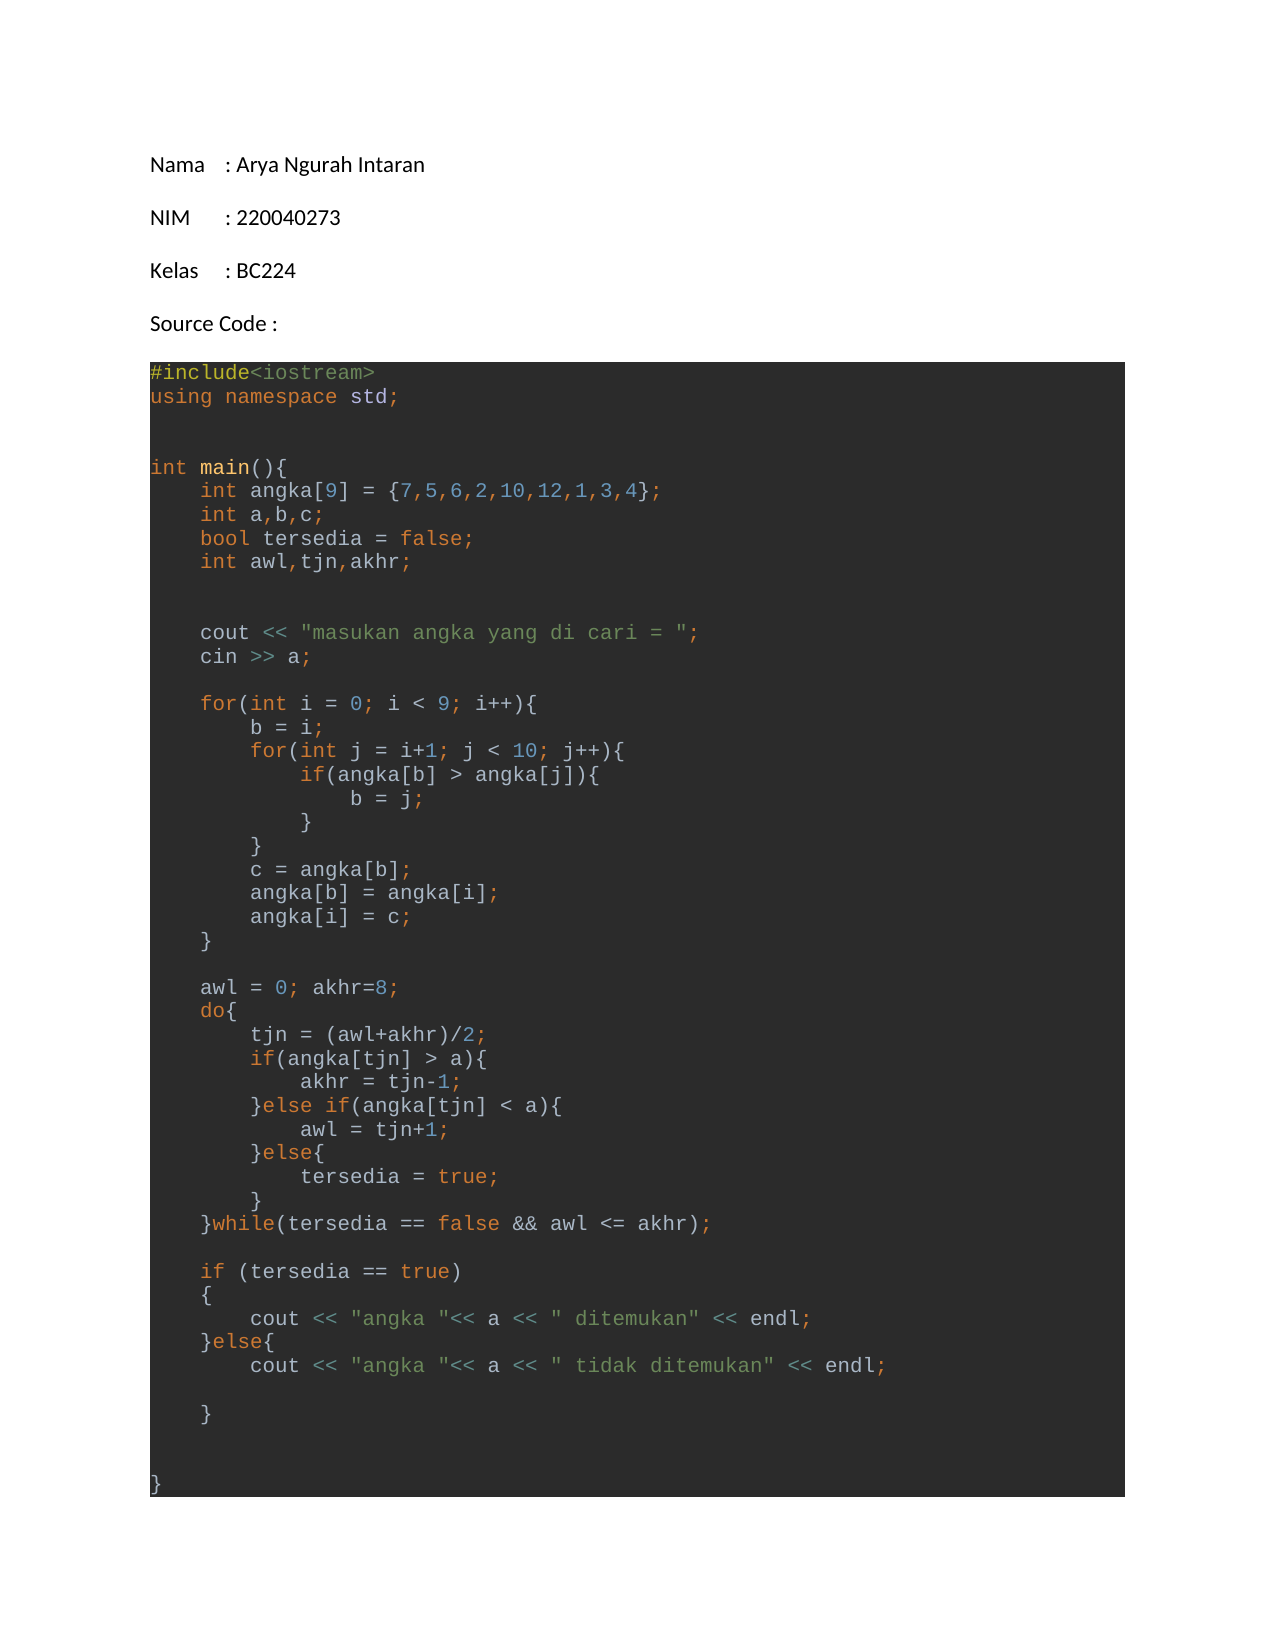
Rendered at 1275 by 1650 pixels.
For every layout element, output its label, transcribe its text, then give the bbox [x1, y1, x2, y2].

text Source Code : [150, 309, 1125, 337]
text Kelas : BC224 [150, 256, 1125, 284]
text #include<iostream> using namespace std; int main(){ int angka[9] = {7,5,6,2,10,12,1,3,4}; int a,b,c; bool tersedia = false; int awl,tjn,akhr; cout << "masukan angka yang di cari = "; cin >> a; for(int i = 0; i < 9; i++){ b = i; for(int j = i+1; j < 10; j++){ if(angka[b] > angka[j]){ b = j; } } c = angka[b]; angka[b] = angka[i]; angka[i] = c; } awl = 0; akhr=8; do{ tjn = (awl+akhr)/2; if(angka[tjn] > a){ akhr = tjn-1; }else if(angka[tjn] < a){ awl = tjn+1; }else{ tersedia = true; } }while(tersedia == false && awl <= akhr); if (tersedia == true) { cout << "angka "<< a << " ditemukan" << endl; }else{ cout << "angka "<< a << " tidak ditemukan" << endl; } } [150, 362, 1125, 1497]
text Nama : Arya Ngurah Intaran [150, 150, 1125, 178]
text NIM : 220040273 [150, 203, 1125, 231]
